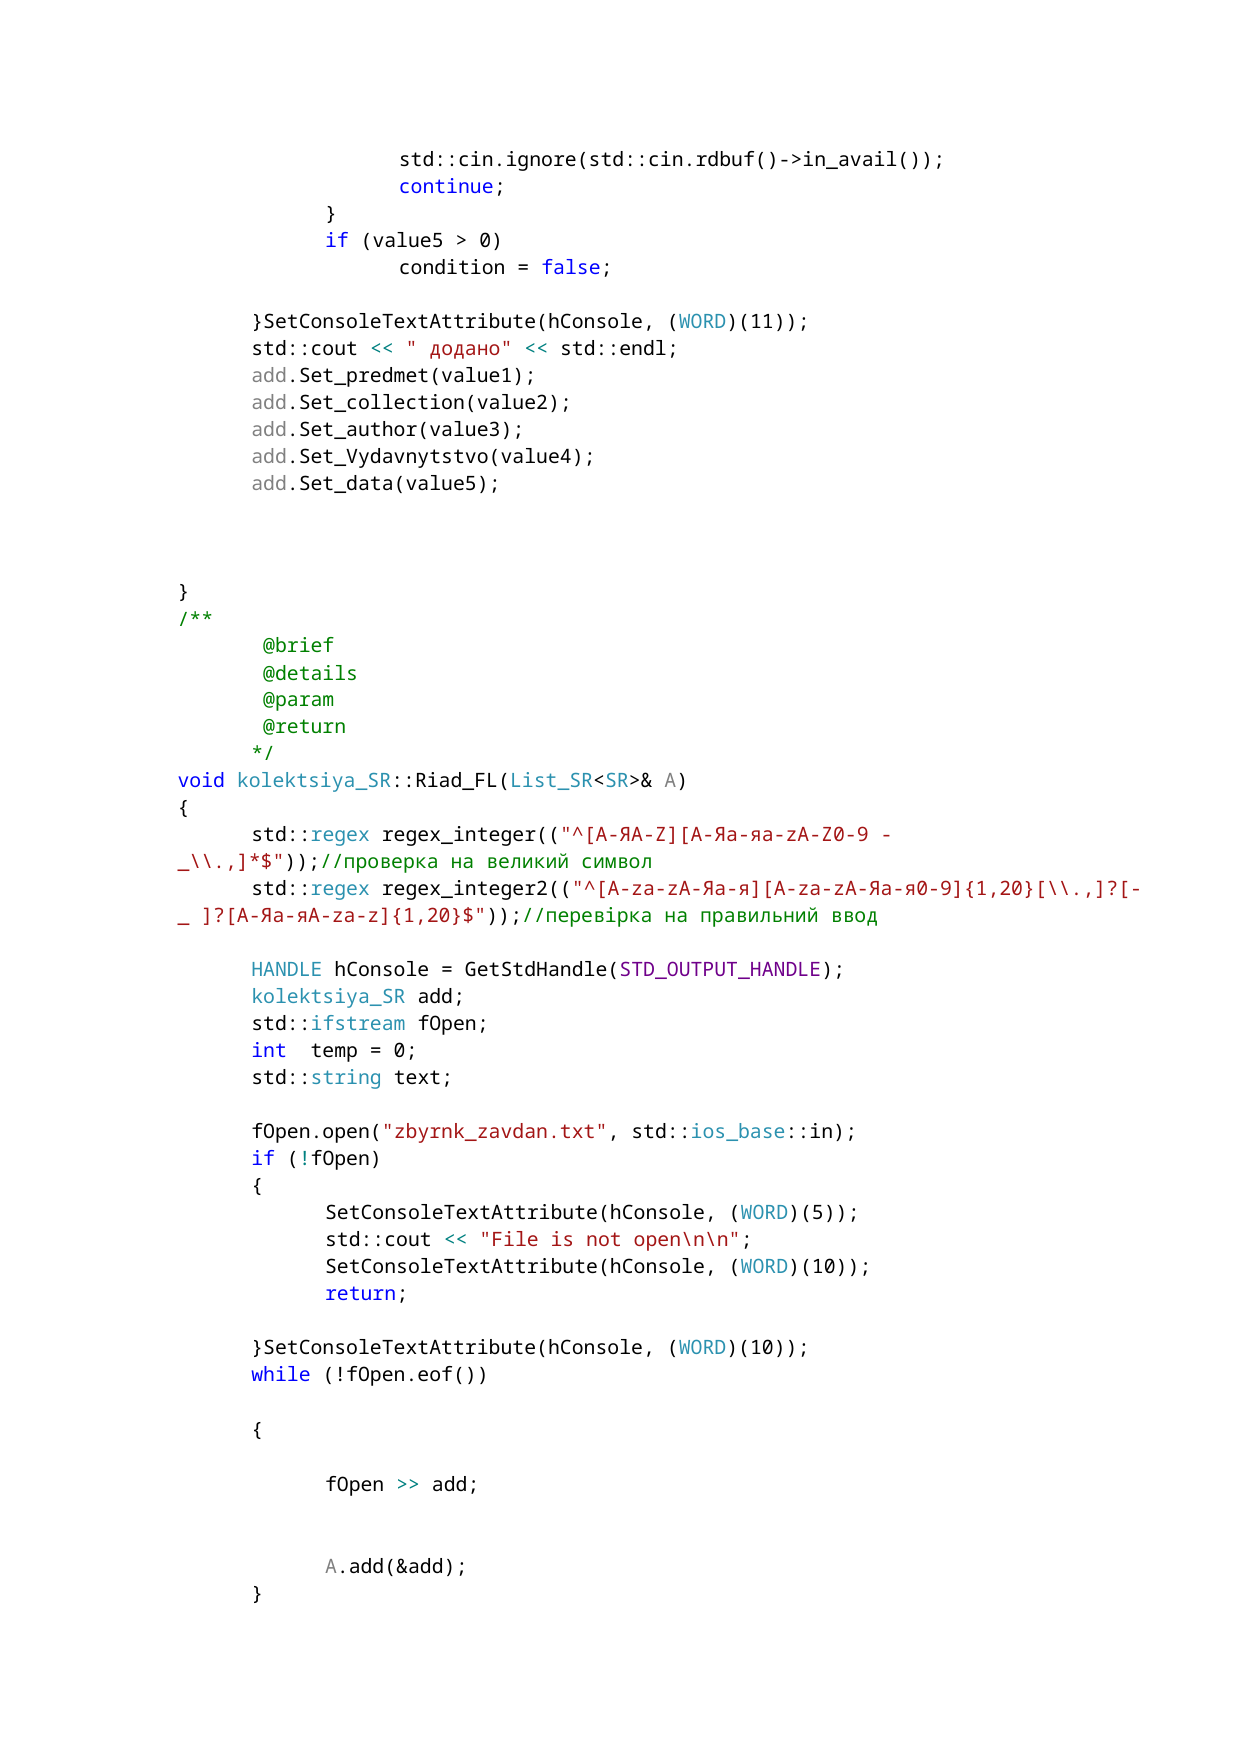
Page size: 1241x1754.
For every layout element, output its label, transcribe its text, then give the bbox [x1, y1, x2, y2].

text continue; [177, 172, 1152, 199]
text std::ifstream fOpen; [177, 1009, 1152, 1036]
text if (value5 > 0) [177, 226, 1152, 253]
text } [177, 1579, 1152, 1606]
text @return [177, 713, 1152, 740]
text std::cin.ignore(std::cin.rdbuf()->in_avail()); [177, 145, 1152, 172]
text { [177, 794, 1152, 821]
text add.Set_data(value5); [177, 469, 1152, 496]
text while (!fOpen.eof()) [177, 1360, 1152, 1387]
text add.Set_Vydavnytstvo(value4); [177, 442, 1152, 469]
text add.Set_author(value3); [177, 415, 1152, 442]
text std::regex regex_integer(("^[А-ЯA-Z][А-Яа-яa-zA-Z0-9 -_\\.,]*$"));//проверка на великий символ [177, 821, 1152, 874]
text std::cout << "File is not open\n\n"; [177, 1225, 1152, 1252]
text add.Set_collection(value2); [177, 388, 1152, 415]
text fOpen.open("zbyrnk_zavdan.txt", std::ios_base::in); [177, 1117, 1152, 1144]
text } [177, 578, 1152, 605]
text } [177, 199, 1152, 226]
text SetConsoleTextAttribute(hConsole, (WORD)(5)); [177, 1198, 1152, 1225]
text kolektsiya_SR add; [177, 982, 1152, 1009]
text { [177, 1171, 1152, 1198]
text @param [177, 686, 1152, 713]
text std::cout << " додано" << std::endl; [177, 334, 1152, 361]
text SetConsoleTextAttribute(hConsole, (WORD)(10)); [177, 1252, 1152, 1279]
text void kolektsiya_SR::Riad_FL(List_SR<SR>& A) [177, 767, 1152, 794]
text add.Set_predmet(value1); [177, 361, 1152, 388]
text /** [177, 605, 1152, 632]
text */ [177, 740, 1152, 767]
text std::regex regex_integer2(("^[A-za-zА-Яа-я][A-za-zА-Яа-я0-9]{1,20}[\\.,]?[-_ ]?[А-Яа-яA-za-z]{1,20}$"));//перевірка на правильний ввод [177, 874, 1152, 928]
text }SetConsoleTextAttribute(hConsole, (WORD)(11)); [177, 307, 1152, 334]
text return; [177, 1279, 1152, 1306]
text condition = false; [177, 253, 1152, 280]
text }SetConsoleTextAttribute(hConsole, (WORD)(10)); [177, 1333, 1152, 1360]
text fOpen >> add; [177, 1470, 1152, 1497]
text std::string text; [177, 1063, 1152, 1090]
text if (!fOpen) [177, 1144, 1152, 1171]
text @brief [177, 632, 1152, 659]
text { [177, 1415, 1152, 1442]
text @details [177, 659, 1152, 686]
text HANDLE hConsole = GetStdHandle(STD_OUTPUT_HANDLE); [177, 956, 1152, 982]
text int temp = 0; [177, 1036, 1152, 1063]
text A.add(&add); [177, 1552, 1152, 1579]
